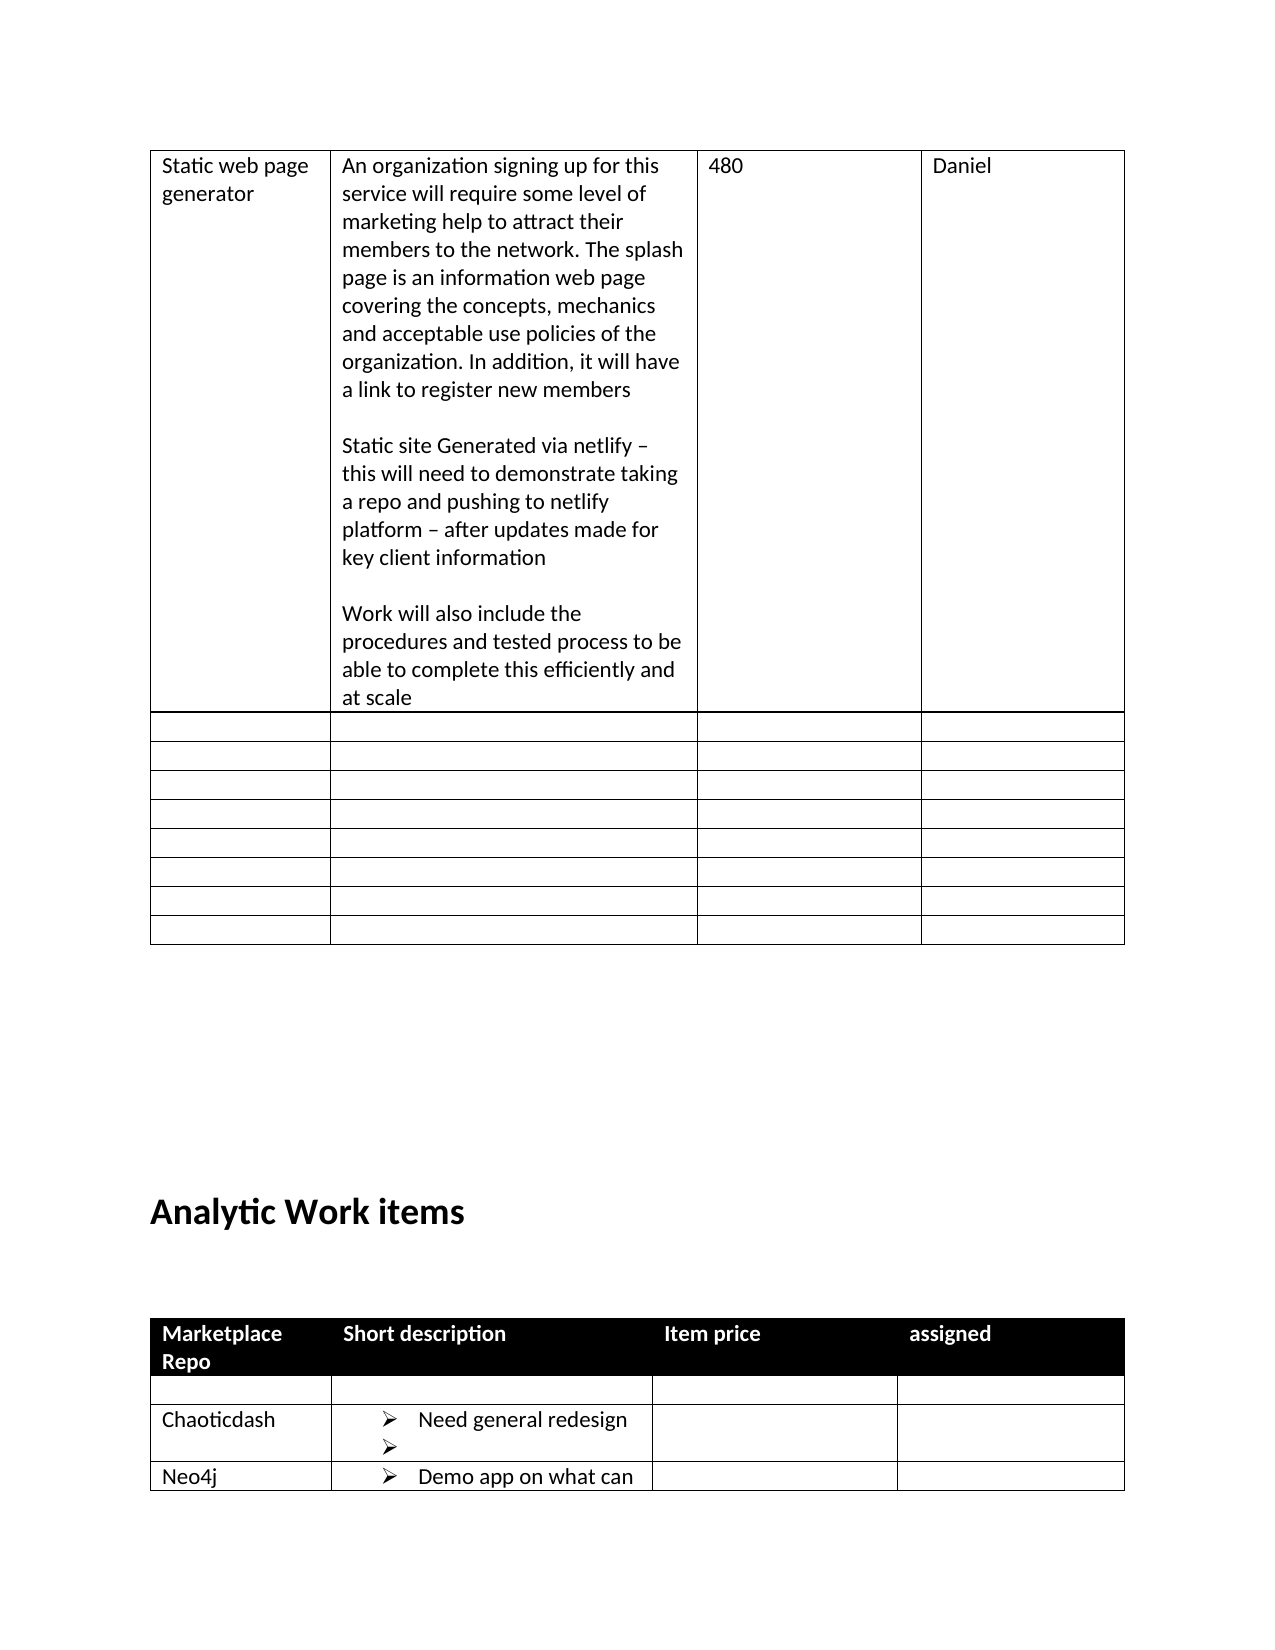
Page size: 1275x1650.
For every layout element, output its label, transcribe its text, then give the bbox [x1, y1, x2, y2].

table_cell [331, 829, 697, 857]
table_cell [331, 713, 697, 741]
table_cell [151, 771, 330, 799]
table_cell [151, 800, 330, 828]
table_cell [698, 916, 921, 944]
table_cell [151, 858, 330, 886]
table_cell [151, 1376, 331, 1404]
table_cell Chaoticdash [151, 1405, 331, 1461]
table_cell An organization signing up for this service will require some level of marketing help to attract their members to the network. The splash page is an information web page covering the concepts, mechanics and acceptable use policies of the organization. In addition, it will have a link to register new members Static site Generated via netlify – this will need to demonstrate taking a repo and pushing to netlify platform – after updates made for key client information Work will also include the procedures and tested process to be able to complete this efficiently and at scale [331, 151, 697, 711]
table_cell [151, 887, 330, 915]
table_cell [922, 887, 1124, 915]
table_cell [331, 742, 697, 769]
table_cell Need general redesign [332, 1405, 652, 1461]
table_cell [331, 916, 697, 944]
table_cell [922, 829, 1124, 857]
table_cell [151, 713, 330, 741]
table_cell [922, 771, 1124, 799]
table_cell [151, 829, 330, 857]
table_cell [331, 887, 697, 915]
table_cell [653, 1376, 897, 1404]
table_cell [698, 800, 921, 828]
table_cell [331, 771, 697, 799]
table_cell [332, 1462, 652, 1490]
table_header Item price [653, 1319, 897, 1375]
table_cell [698, 858, 921, 886]
table_cell Daniel [922, 151, 1124, 711]
table_cell [922, 742, 1124, 769]
table_cell [331, 858, 697, 886]
table_header Marketplace Repo [151, 1319, 331, 1375]
table_cell [332, 1376, 652, 1404]
table_cell [151, 916, 330, 944]
table_cell [922, 858, 1124, 886]
table_cell [922, 713, 1124, 741]
table_header Short description [332, 1319, 652, 1375]
table_cell Neo4j [151, 1462, 331, 1490]
table_cell [698, 713, 921, 741]
table_cell [653, 1462, 897, 1490]
table_cell [698, 771, 921, 799]
table_cell [653, 1405, 897, 1461]
text Analytic Work items [150, 1188, 1125, 1234]
table_header assigned [898, 1319, 1124, 1375]
table_cell [922, 916, 1124, 944]
table_cell [898, 1405, 1124, 1461]
table_cell [698, 887, 921, 915]
table_cell [151, 742, 330, 769]
table_cell Static web page generator [151, 151, 330, 711]
table_cell [898, 1462, 1124, 1490]
table_cell [698, 829, 921, 857]
table_cell [698, 742, 921, 769]
table_cell [922, 800, 1124, 828]
table_cell [331, 800, 697, 828]
table_cell 480 [698, 151, 921, 711]
table_cell [898, 1376, 1124, 1404]
